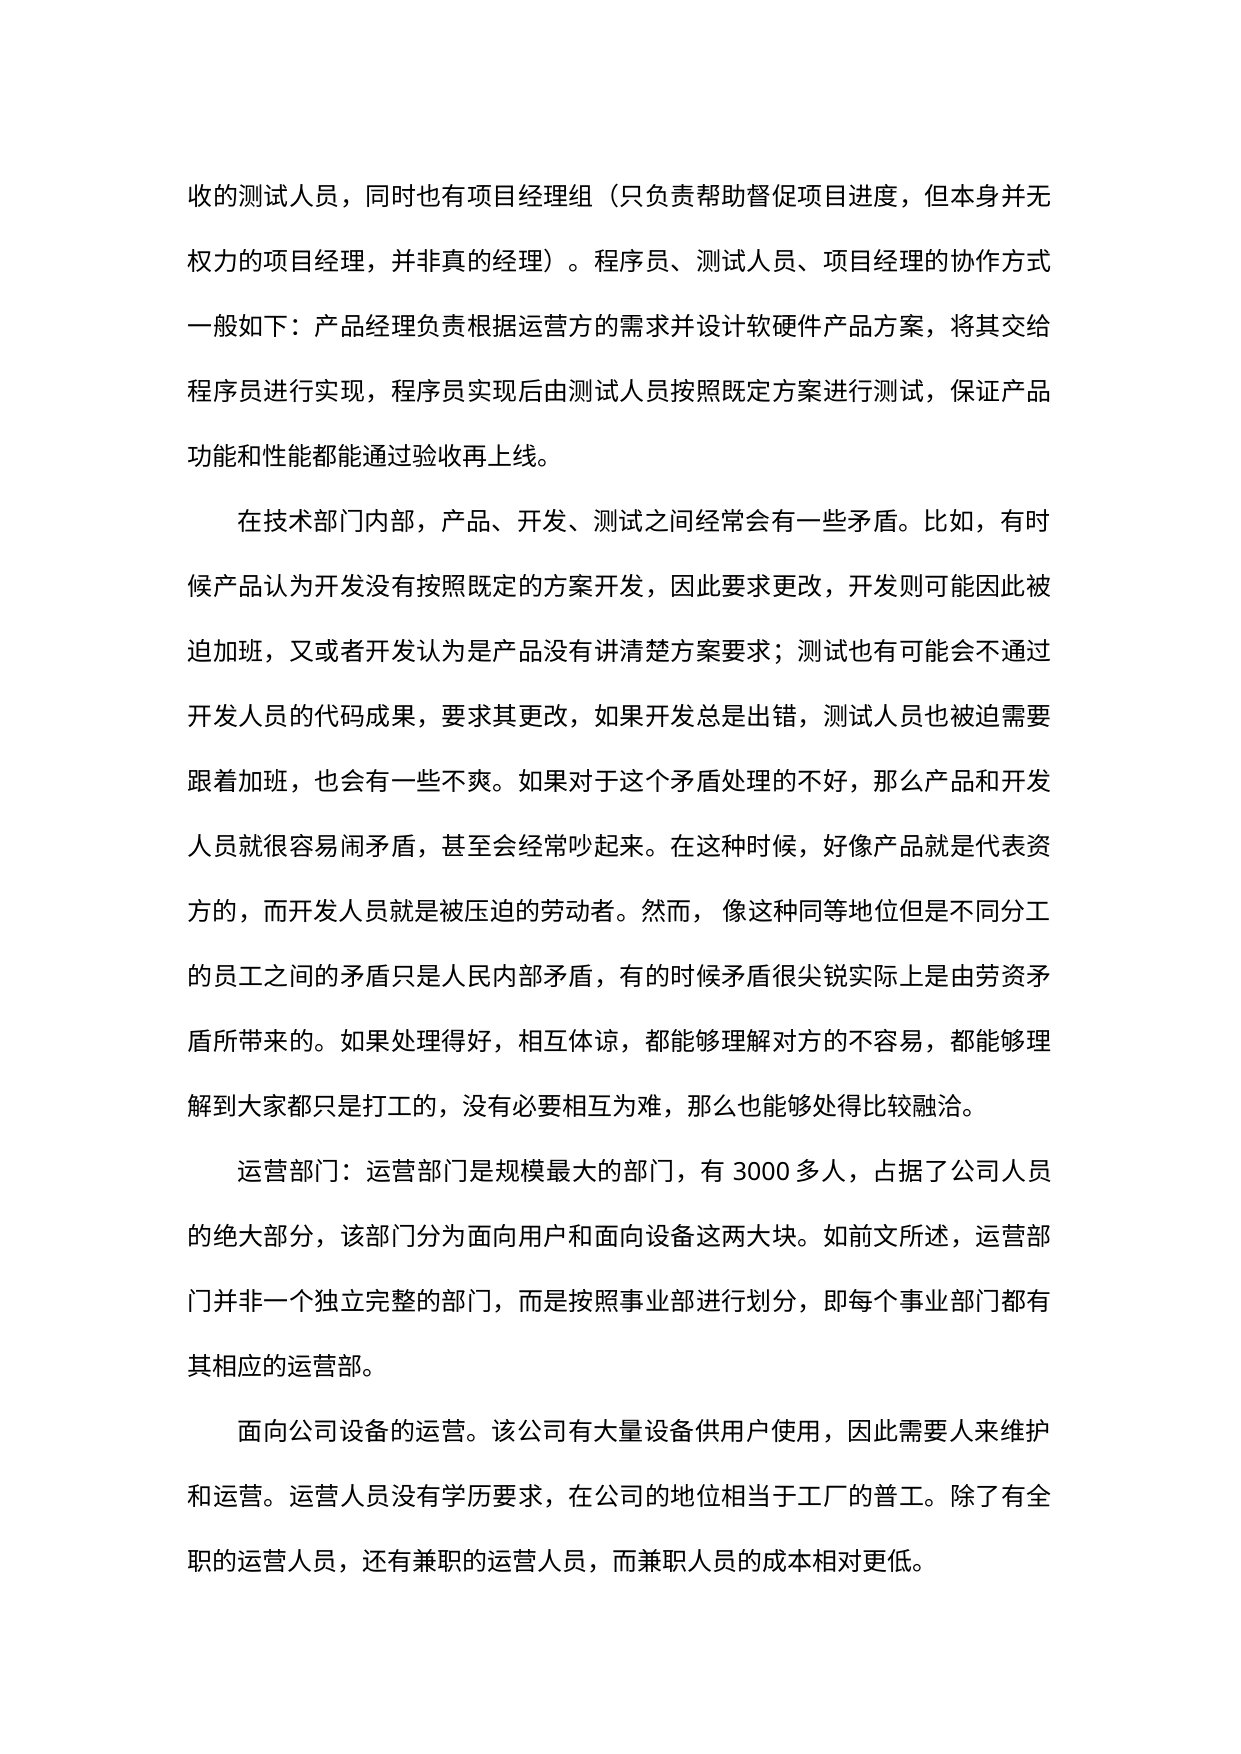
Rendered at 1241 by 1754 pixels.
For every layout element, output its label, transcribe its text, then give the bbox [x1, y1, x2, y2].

text 运营部门：运营部门是规模最大的部门，有3000多人，占据了公司人员的绝大部分，该部门分为面向用户和面向设备这两大块。如前文所述，运营部门并非一个独立完整的部门，而是按照事业部进行划分，即每个事业部门都有其相应的运营部。 [187, 1137, 1053, 1397]
text 面向公司设备的运营。该公司有大量设备供用户使用，因此需要人来维护和运营。运营人员没有学历要求，在公司的地位相当于工厂的普工。除了有全职的运营人员，还有兼职的运营人员，而兼职人员的成本相对更低。 [187, 1397, 1053, 1592]
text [187, 162, 1053, 487]
text 在技术部门内部，产品、开发、测试之间经常会有一些矛盾。比如，有时候产品认为开发没有按照既定的方案开发，因此要求更改，开发则可能因此被迫加班，又或者开发认为是产品没有讲清楚方案要求；测试也有可能会不通过开发人员的代码成果，要求其更改，如果开发总是出错，测试人员也被迫需要跟着加班，也会有一些不爽。如果对于这个矛盾处理的不好，那么产品和开发人员就很容易闹矛盾，甚至会经常吵起来。在这种时候，好像产品就是代表资方的，而开发人员就是被压迫的劳动者。然而， 像这种同等地位但是不同分工的员工之间的矛盾只是人民内部矛盾，有的时候矛盾很尖锐实际上是由劳资矛盾所带来的。如果处理得好，相互体谅，都能够理解对方的不容易，都能够理解到大家都只是打工的，没有必要相互为难，那么也能够处得比较融洽。 [187, 487, 1053, 1137]
